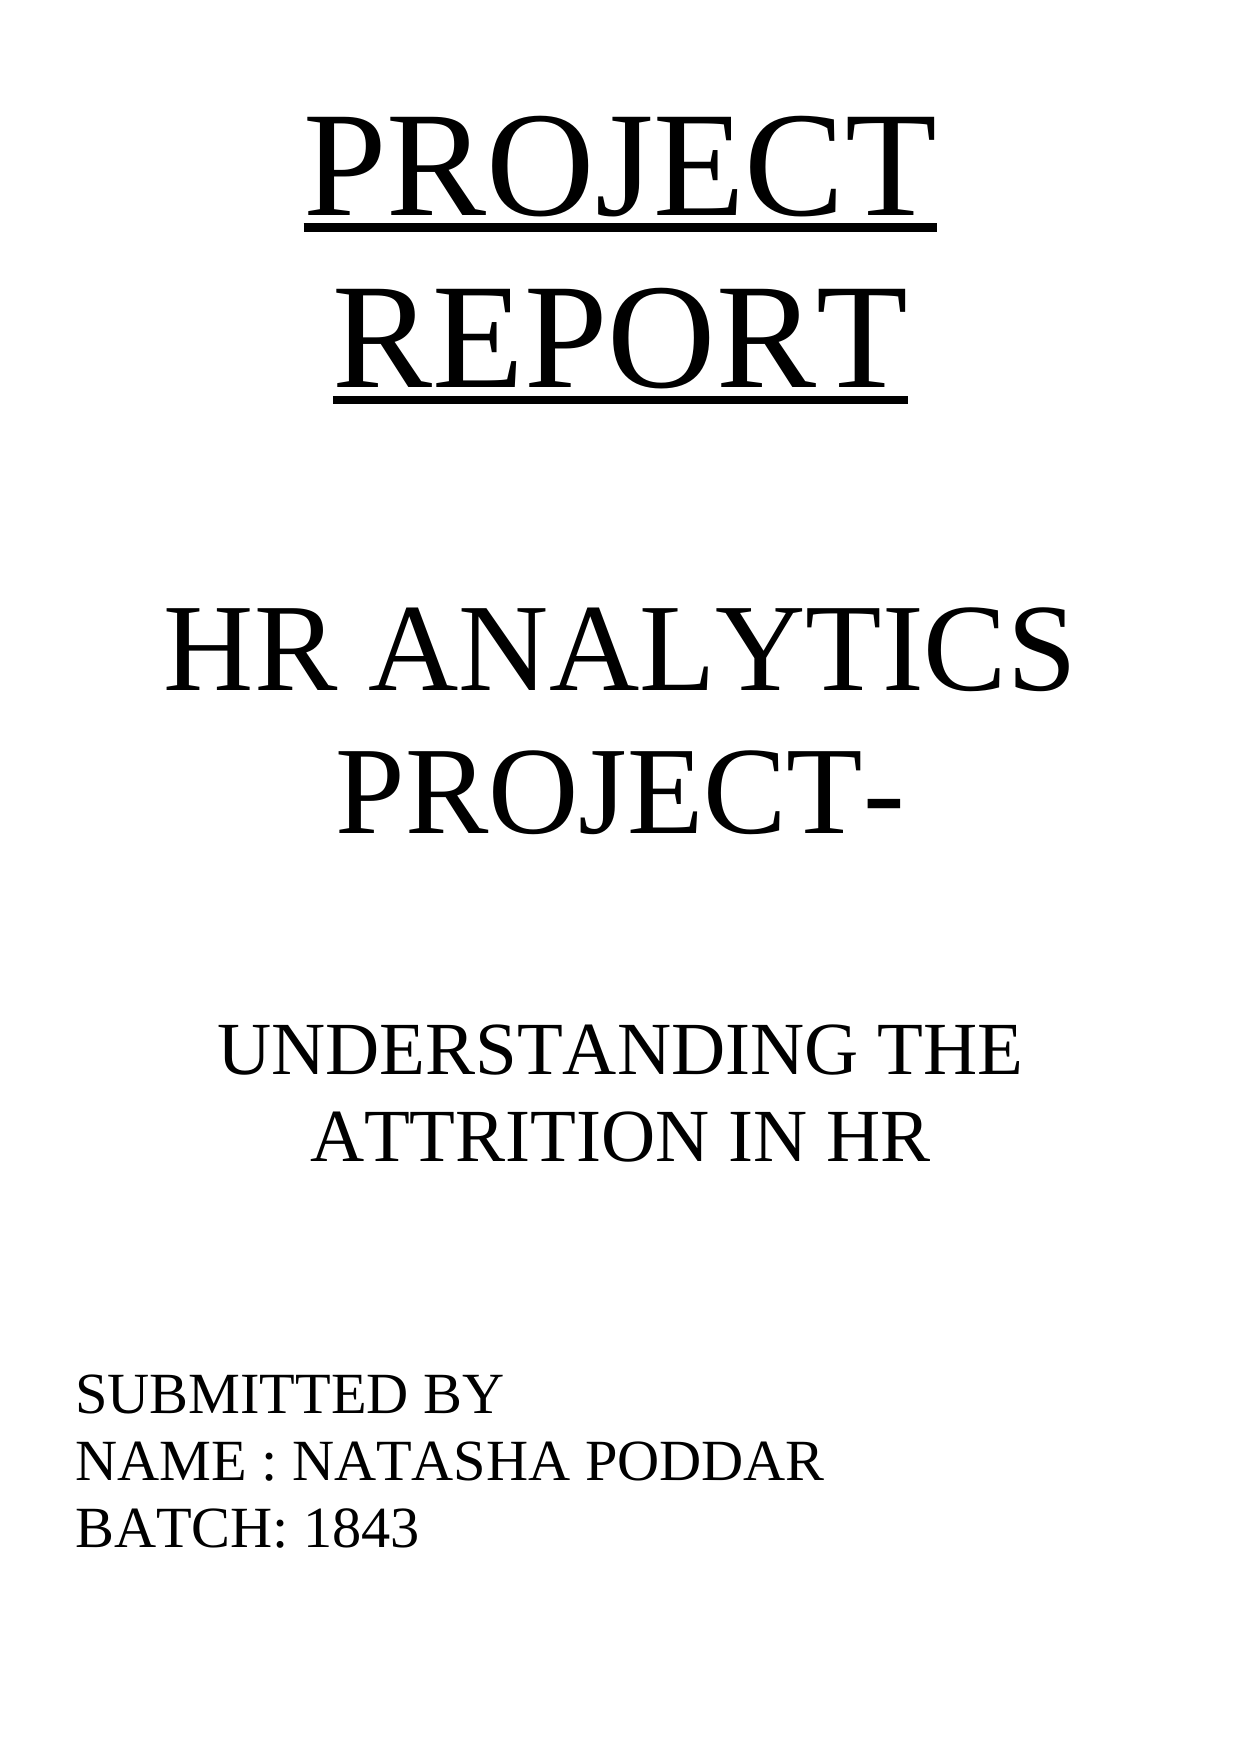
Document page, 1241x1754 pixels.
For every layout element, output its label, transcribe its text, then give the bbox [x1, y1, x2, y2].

text UNDERSTANDING THE ATTRITION IN HR [75, 1004, 1165, 1177]
text BATCH: 1843 [75, 1493, 1165, 1560]
text SUBMITTED BY [75, 1359, 1165, 1426]
text NAME : NATASHA PODDAR [75, 1426, 1165, 1493]
text HR ANALYTICS PROJECT- [75, 573, 1165, 861]
text PROJECT REPORT [75, 75, 1165, 420]
